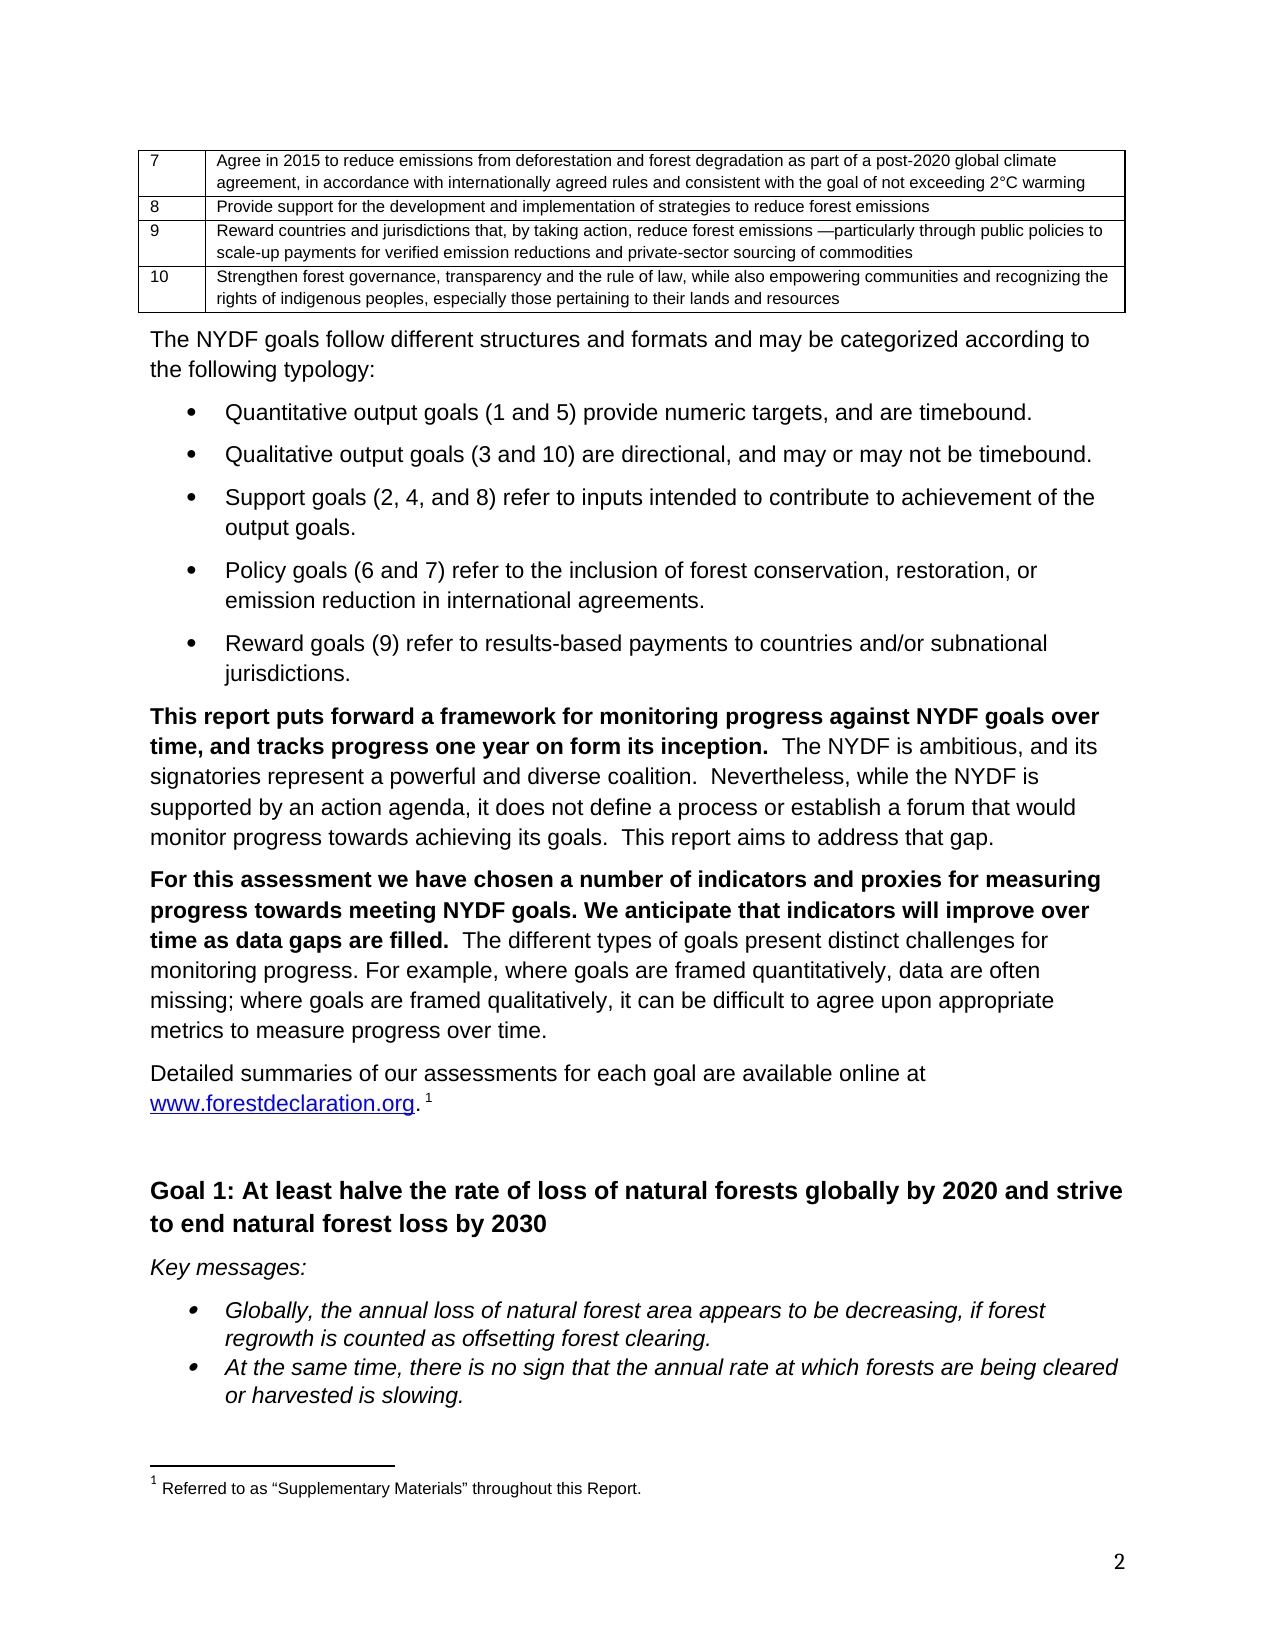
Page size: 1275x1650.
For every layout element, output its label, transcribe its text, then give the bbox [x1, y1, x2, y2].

table_cell 9 [139, 221, 205, 266]
list Quantitative output goals (1 and 5) provide numeric targets, and are timebound. [187, 399, 1125, 425]
table_cell Strengthen forest governance, transparency and the rule of law, while also empowering communities and recognizing the rights of indigenous peoples, especially those pertaining to their lands and resources [206, 267, 1124, 312]
list At the same time, there is no sign that the annual rate at which forests are being cleared or harvested is slowing. [187, 1354, 1125, 1409]
text This report puts forward a framework for monitoring progress against NYDF goals over time, and tracks progress one year on form its inception. The NYDF is ambitious, and its signatories represent a powerful and diverse coalition. Nevertheless, while the NYDF is supported by an action agenda, it does not define a process or establish a forum that would monitor progress towards achieving its goals. This report aims to address that gap. [150, 703, 1125, 850]
table_cell 7 [139, 151, 205, 196]
text Key messages: [150, 1254, 1125, 1281]
list Policy goals (6 and 7) refer to the inclusion of forest conservation, restoration, or emission reduction in international agreements. [187, 557, 1125, 613]
list Support goals (2, 4, and 8) refer to inputs intended to contribute to achievement of the output goals. [187, 484, 1125, 541]
list Reward goals (9) refer to results-based payments to countries and/or subnational jurisdictions. [187, 630, 1125, 686]
text Goal 1: At least halve the rate of loss of natural forests globally by 2020 and strive to end natural forest loss by 2030 [150, 1176, 1125, 1237]
text For this assessment we have chosen a number of indicators and proxies for measuring progress towards meeting NYDF goals. We anticipate that indicators will improve over time as data gaps are filled. The different types of goals present distinct challenges for monitoring progress. For example, where goals are framed quantitatively, data are often missing; where goals are framed qualitatively, it can be difficult to agree upon appropriate metrics to measure progress over time. [150, 866, 1125, 1044]
table_cell 10 [139, 267, 205, 312]
table_cell 8 [139, 197, 205, 220]
table_cell Reward countries and jurisdictions that, by taking action, reduce forest emissions —particularly through public policies to scale-up payments for verified emission reductions and private-sector sourcing of commodities [206, 221, 1124, 266]
table_cell Agree in 2015 to reduce emissions from deforestation and forest degradation as part of a post-2020 global climate agreement, in accordance with internationally agreed rules and consistent with the goal of not exceeding 2°C warming [206, 151, 1124, 196]
table_cell Provide support for the development and implementation of strategies to reduce forest emissions [206, 197, 1124, 220]
text The NYDF goals follow different structures and formats and may be categorized according to the following typology: [150, 326, 1125, 382]
list Qualitative output goals (3 and 10) are directional, and may or may not be timebound. [187, 441, 1125, 468]
text Detailed summaries of our assessments for each goal are available online at www.forestdeclaration.org. [150, 1060, 1125, 1117]
list Globally, the annual loss of natural forest area appears to be decreasing, if forest regrowth is counted as offsetting forest clearing. [187, 1297, 1125, 1352]
